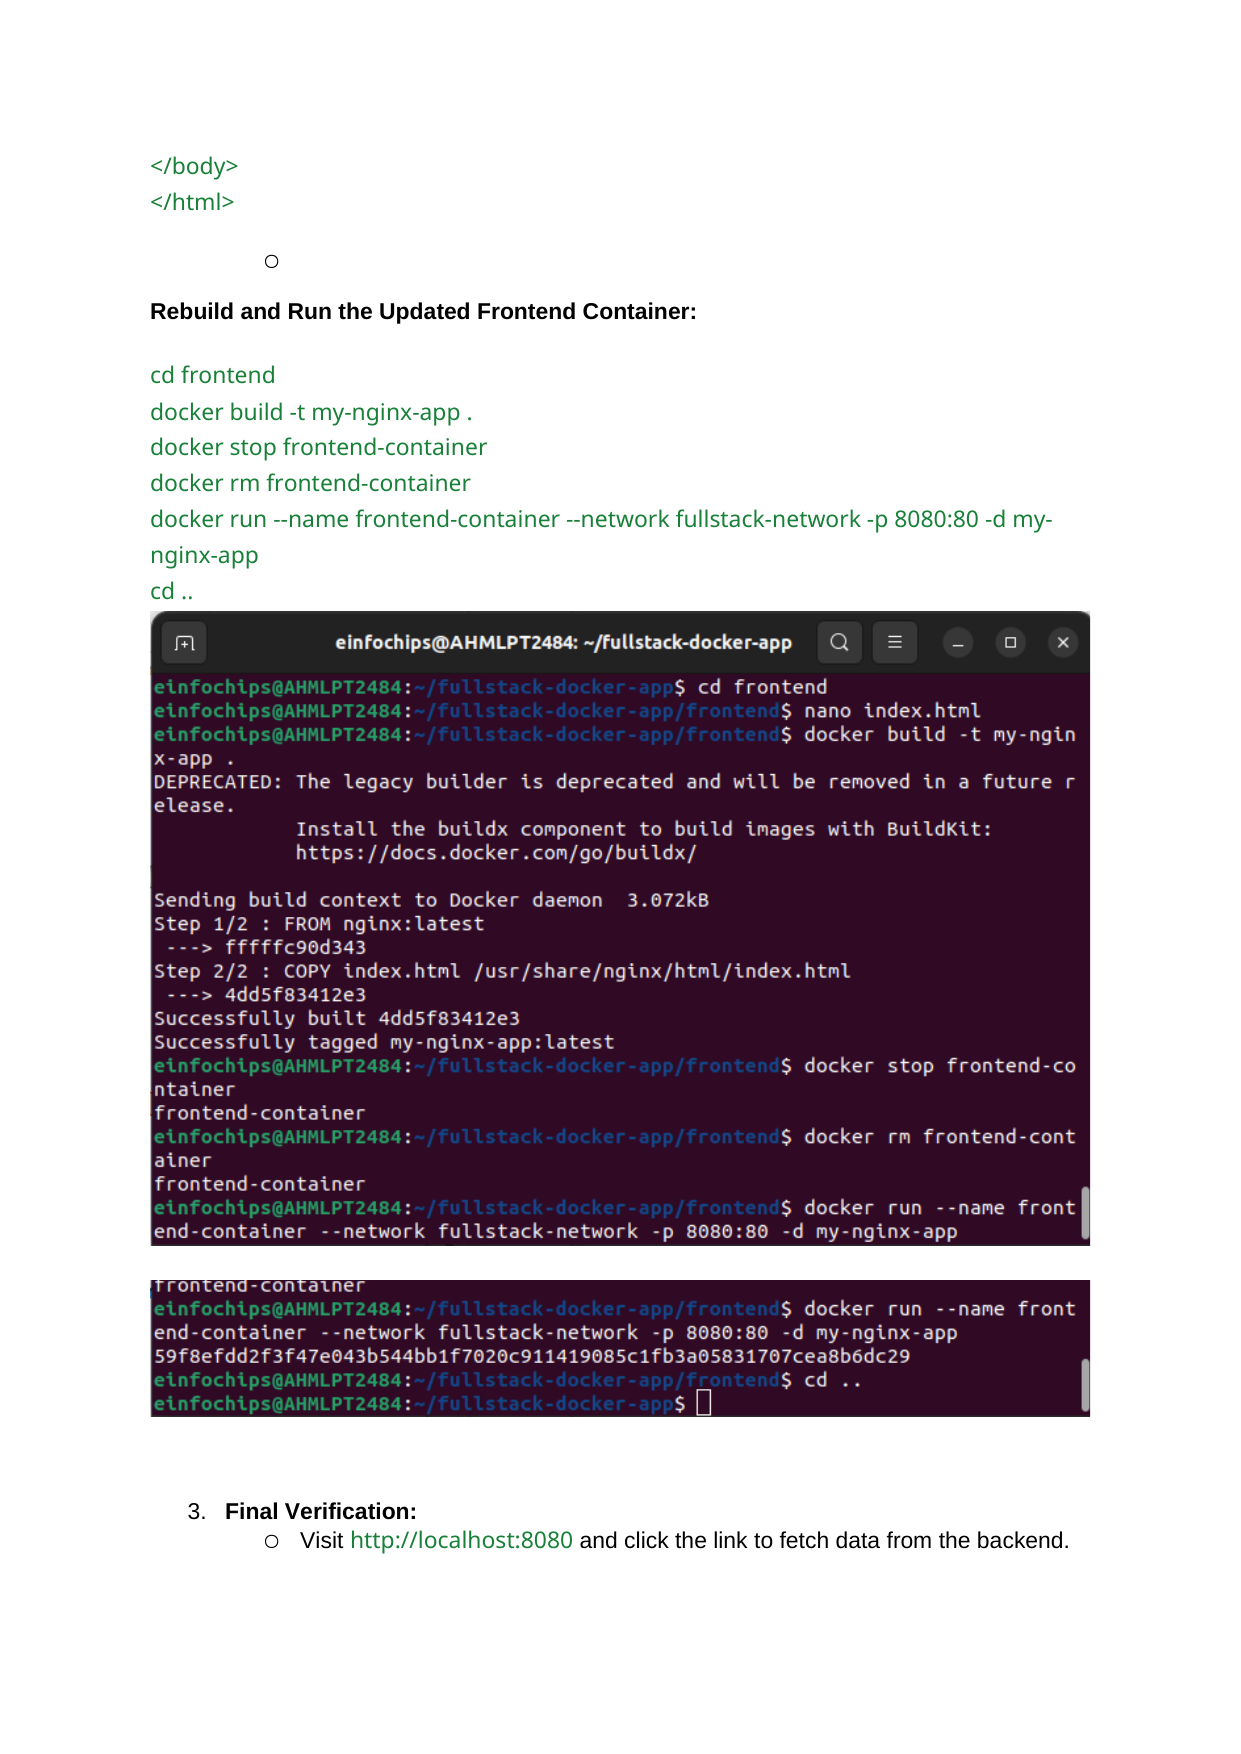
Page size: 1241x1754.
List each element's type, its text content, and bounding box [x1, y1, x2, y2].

text docker build -t my-nginx-app . [150, 395, 1090, 427]
text docker rm frontend-container [150, 467, 1090, 498]
text </body> [150, 150, 1090, 181]
list Final Verification: [187, 1498, 1090, 1524]
picture [150, 1280, 1091, 1417]
text </html> [150, 186, 1090, 217]
picture [150, 611, 1091, 1246]
list Visit http://localhost:8080 and click the link to fetch data from the backend. [262, 1524, 1090, 1556]
text cd .. [150, 575, 1090, 606]
text docker run --name frontend-container --network fullstack-network -p 8080:80 -d my-nginx-app [150, 503, 1090, 570]
text Rebuild and Run the Updated Frontend Container: cd frontend [150, 298, 1090, 391]
text docker stop frontend-container [150, 431, 1090, 463]
